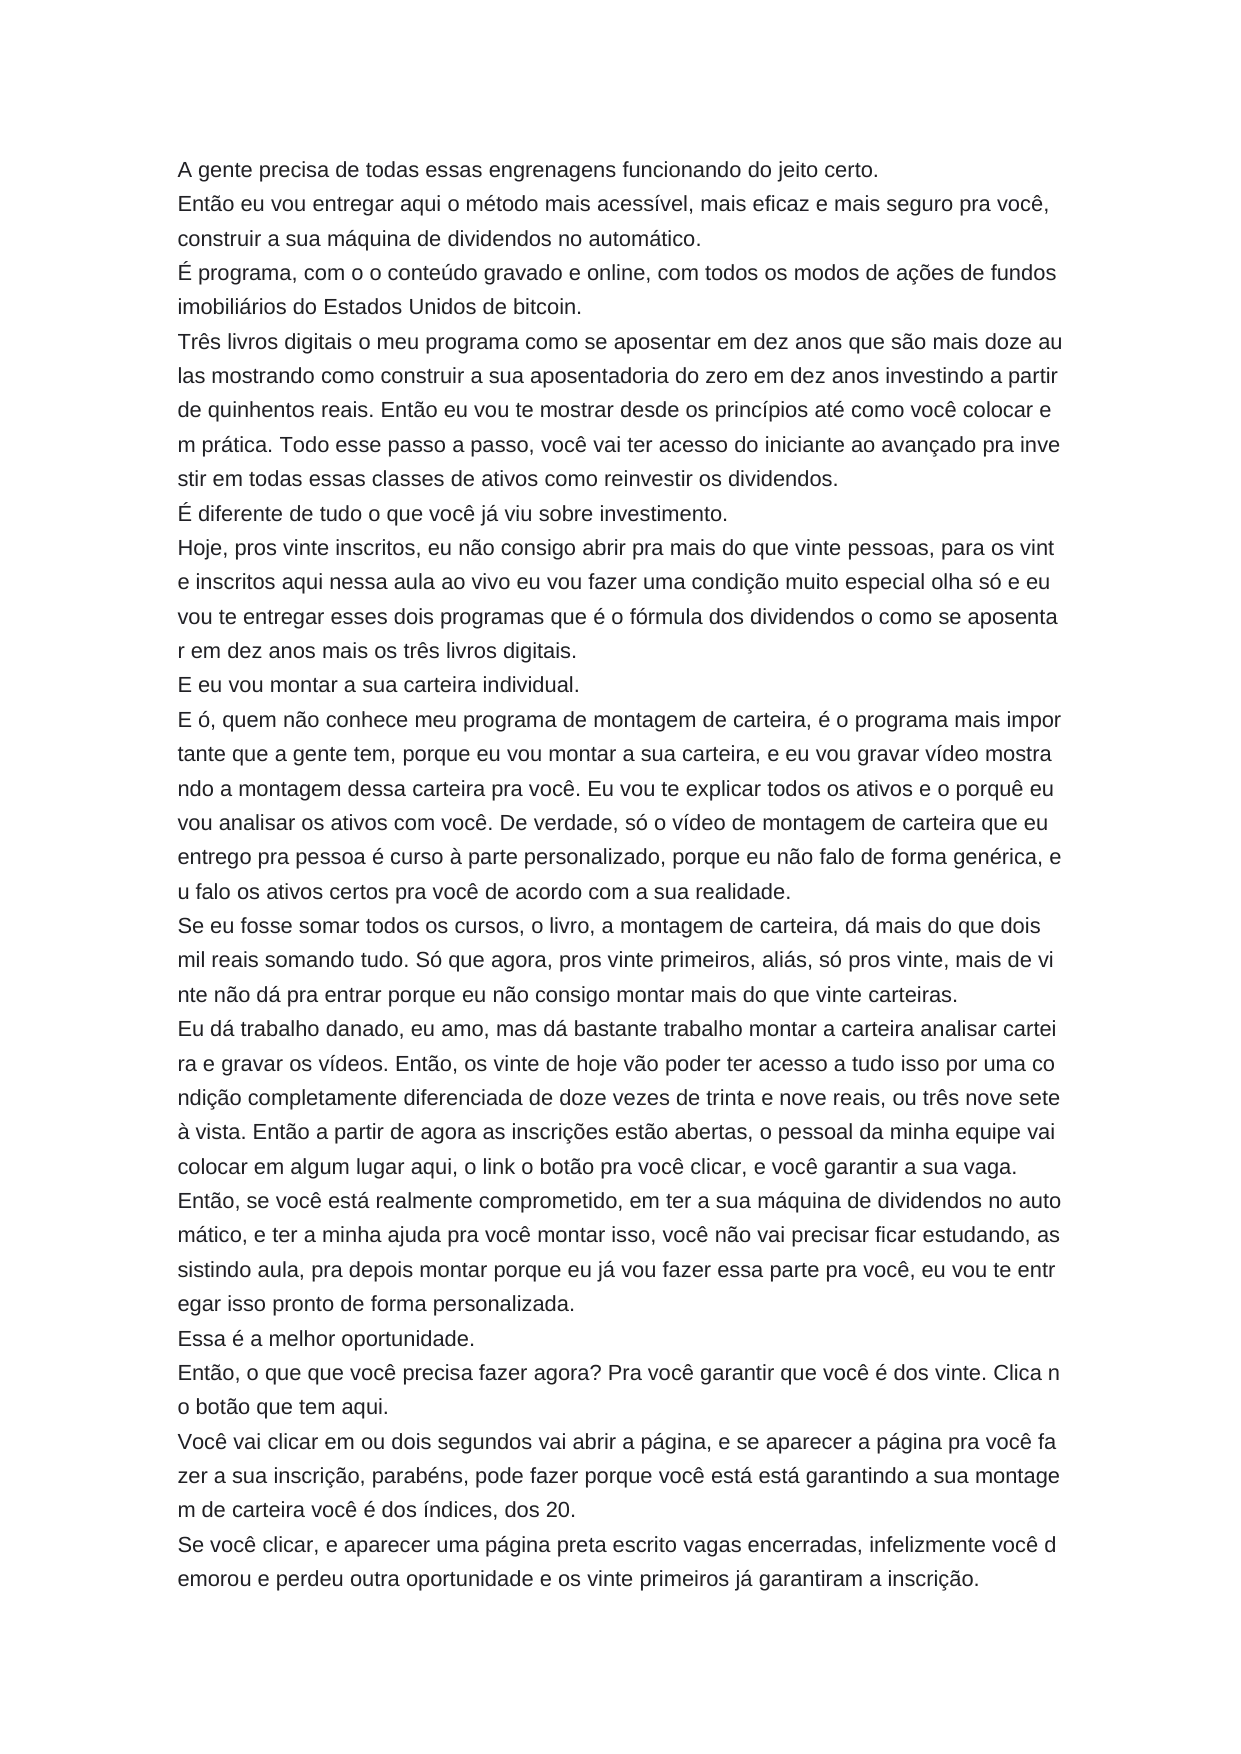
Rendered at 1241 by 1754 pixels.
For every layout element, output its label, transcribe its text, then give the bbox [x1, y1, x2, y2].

text Três livros digitais o meu programa como se aposentar em dez anos que são mais doze aulas mostrando como construir a sua aposentadoria do zero em dez anos investindo a partir de quinhentos reais. Então eu vou te mostrar desde os princípios até como você colocar em prática. Todo esse passo a passo, você vai ter acesso do iniciante ao avançado pra investir em todas essas classes de ativos como reinvestir os dividendos. [177, 319, 1063, 491]
text Então, o que que você precisa fazer agora? Pra você garantir que você é dos vinte. Clica no botão que tem aqui. [177, 1351, 1063, 1419]
text Se você clicar, e aparecer uma página preta escrito vagas encerradas, infelizmente você demorou e perdeu outra oportunidade e os vinte primeiros já garantiram a inscrição. [177, 1523, 1063, 1591]
text E eu vou montar a sua carteira individual. [177, 663, 1063, 698]
text Eu dá trabalho danado, eu amo, mas dá bastante trabalho montar a carteira analisar carteira e gravar os vídeos. Então, os vinte de hoje vão poder ter acesso a tudo isso por uma condição completamente diferenciada de doze vezes de trinta e nove reais, ou três nove sete à vista. Então a partir de agora as inscrições estão abertas, o pessoal da minha equipe vai colocar em algum lugar aqui, o link o botão pra você clicar, e você garantir a sua vaga. [177, 1007, 1063, 1179]
text Você vai clicar em ou dois segundos vai abrir a página, e se aparecer a página pra você fazer a sua inscrição, parabéns, pode fazer porque você está está garantindo a sua montagem de carteira você é dos índices, dos 20. [177, 1419, 1063, 1523]
text E ó, quem não conhece meu programa de montagem de carteira, é o programa mais importante que a gente tem, porque eu vou montar a sua carteira, e eu vou gravar vídeo mostrando a montagem dessa carteira pra você. Eu vou te explicar todos os ativos e o porquê eu vou analisar os ativos com você. De verdade, só o vídeo de montagem de carteira que eu entrego pra pessoa é curso à parte personalizado, porque eu não falo de forma genérica, eu falo os ativos certos pra você de acordo com a sua realidade. [177, 698, 1063, 904]
text Se eu fosse somar todos os cursos, o livro, a montagem de carteira, dá mais do que dois mil reais somando tudo. Só que agora, pros vinte primeiros, aliás, só pros vinte, mais de vinte não dá pra entrar porque eu não consigo montar mais do que vinte carteiras. [177, 904, 1063, 1007]
text A gente precisa de todas essas engrenagens funcionando do jeito certo. [177, 148, 1063, 182]
text Então, se você está realmente comprometido, em ter a sua máquina de dividendos no automático, e ter a minha ajuda pra você montar isso, você não vai precisar ficar estudando, assistindo aula, pra depois montar porque eu já vou fazer essa parte pra você, eu vou te entregar isso pronto de forma personalizada. [177, 1179, 1063, 1316]
text Essa é a melhor oportunidade. [177, 1316, 1063, 1351]
text É diferente de tudo o que você já viu sobre investimento. [177, 491, 1063, 526]
text É programa, com o o conteúdo gravado e online, com todos os modos de ações de fundos imobiliários do Estados Unidos de bitcoin. [177, 251, 1063, 319]
text Hoje, pros vinte inscritos, eu não consigo abrir pra mais do que vinte pessoas, para os vinte inscritos aqui nessa aula ao vivo eu vou fazer uma condição muito especial olha só e eu vou te entregar esses dois programas que é o fórmula dos dividendos o como se aposentar em dez anos mais os três livros digitais. [177, 526, 1063, 663]
text Então eu vou entregar aqui o método mais acessível, mais eficaz e mais seguro pra você, construir a sua máquina de dividendos no automático. [177, 182, 1063, 251]
